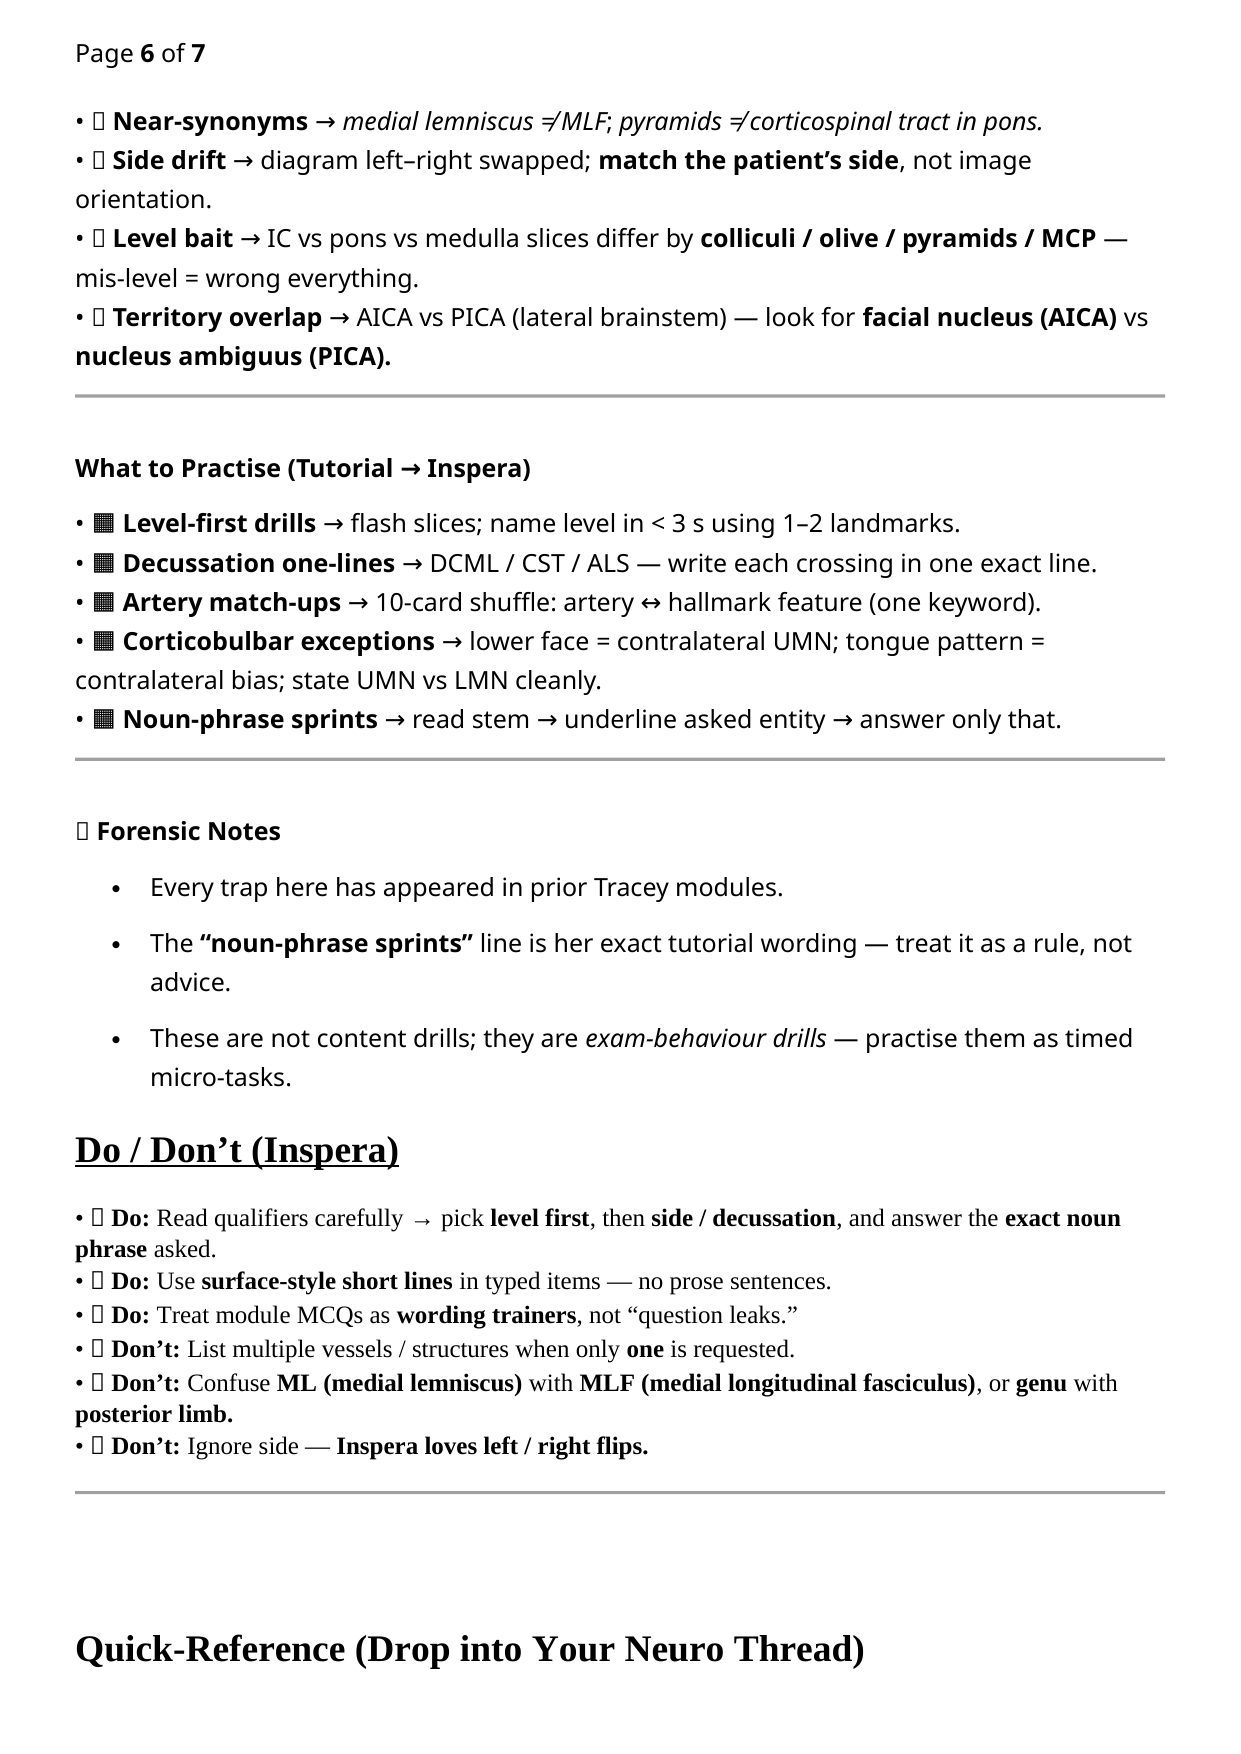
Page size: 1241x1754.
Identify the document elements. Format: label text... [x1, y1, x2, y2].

list The “noun-phrase sprints” line is her exact tutorial wording — treat it as a rule, not advice. [112, 925, 1165, 998]
text What to Practise (Tutorial → Inspera) [75, 450, 1165, 484]
list These are not content drills; they are exam-behaviour drills — practise them as timed micro-tasks. [112, 1020, 1165, 1093]
text Do / Don’t (Inspera) [75, 1128, 1165, 1171]
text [75, 103, 1165, 373]
text • ✅ Do: Read qualifiers carefully → pick level first, then side / decussation, and answer the exact noun phrase asked. • ✅ Do: Use surface-style short lines in typed items — no prose sentences. • ✅ Do: Treat module MCQs as wording trainers, not “question leaks.” • ❌ Don’t: List multiple vessels / structures when only one is requested. • ❌ Don’t: Confuse ML (medial lemniscus) with MLF (medial longitudinal fasciculus), or genu with posterior limb. • ❌ Don’t: Ignore side — Inspera loves left / right flips. [75, 1200, 1165, 1462]
list Every trap here has appeared in prior Tracey modules. [112, 869, 1165, 903]
text • 🟧 Level-first drills → flash slices; name level in < 3 s using 1–2 landmarks. • 🟧 Decussation one-lines → DCML / CST / ALS — write each crossing in one exact line. • 🟧 Artery match-ups → 10-card shuffle: artery ↔ hallmark feature (one keyword). • 🟧 Corticobulbar exceptions → lower face = contralateral UMN; tongue pattern = contralateral bias; state UMN vs LMN cleanly. • 🟧 Noun-phrase sprints → read stem → underline asked entity → answer only that. [75, 506, 1165, 736]
text ✅ Forensic Notes [75, 813, 1165, 848]
text Quick-Reference (Drop into Your Neuro Thread) [75, 1627, 1165, 1670]
